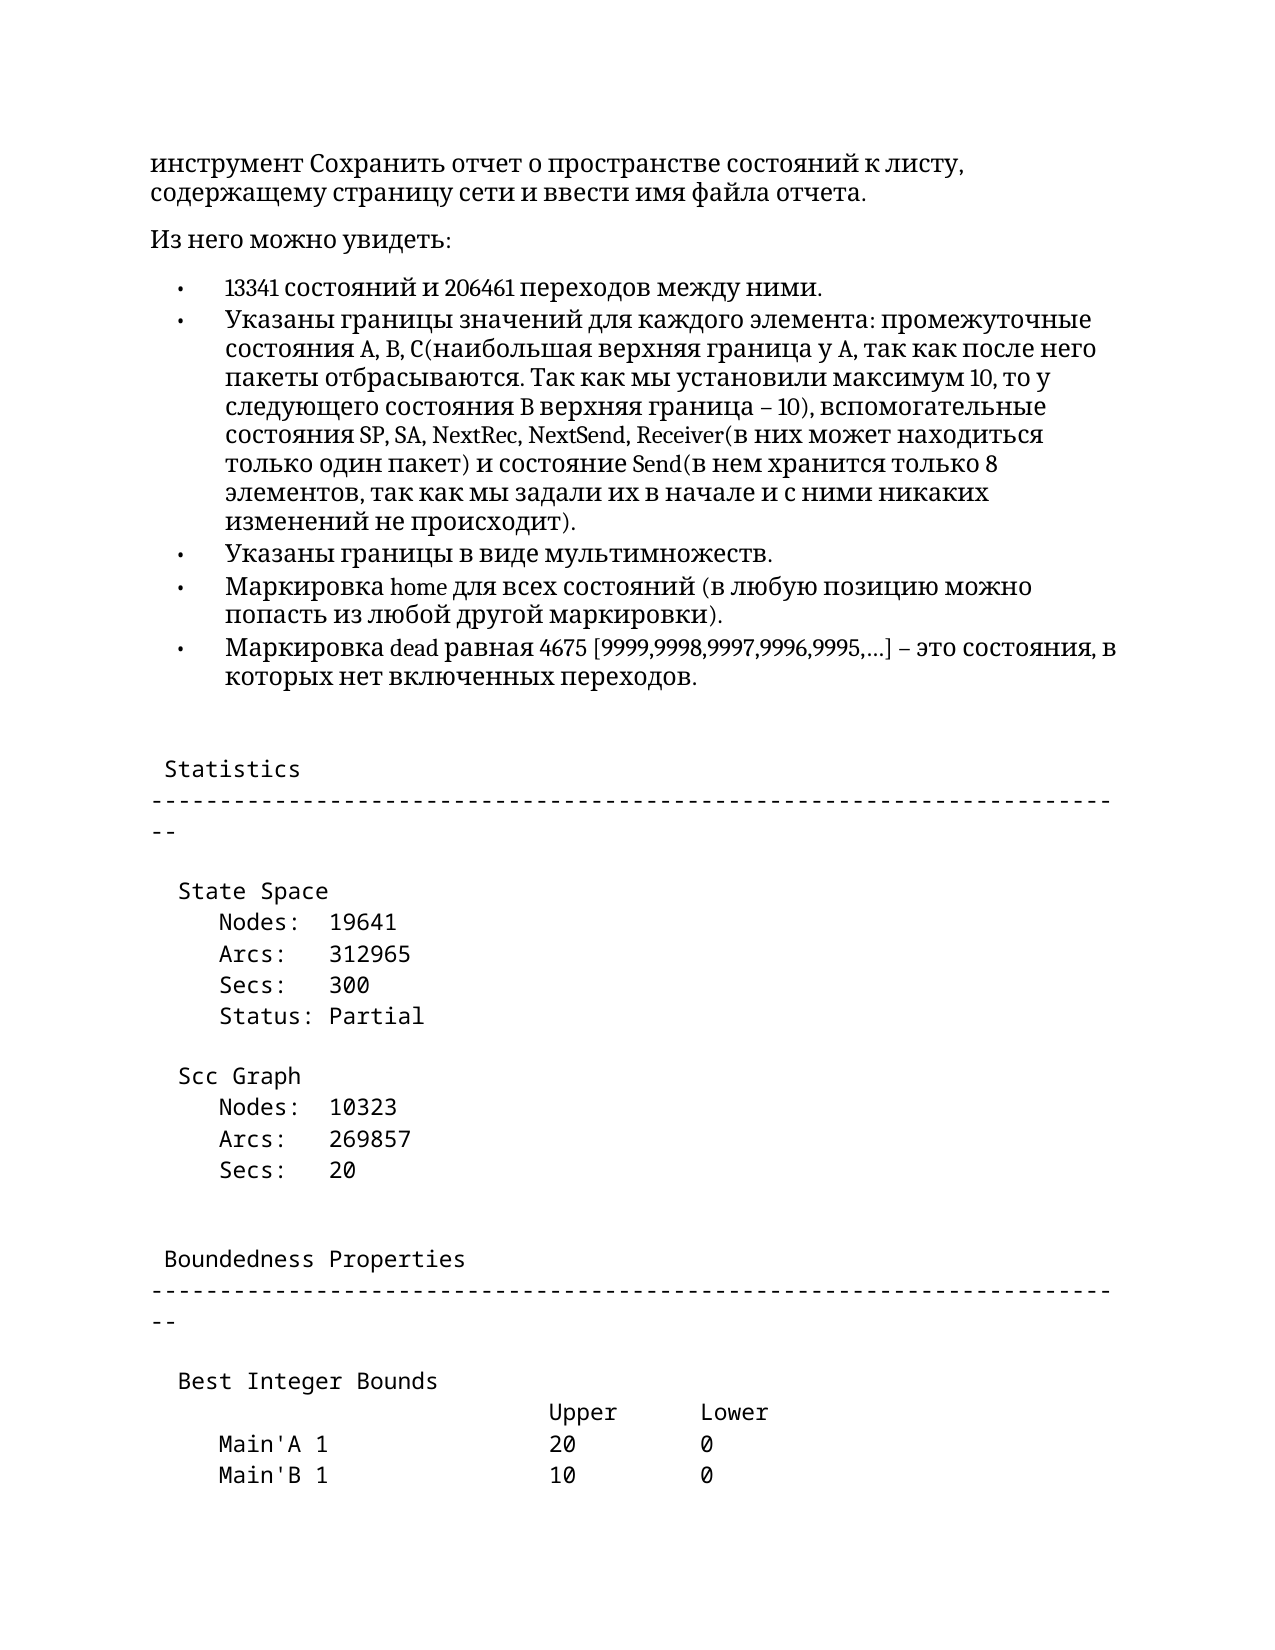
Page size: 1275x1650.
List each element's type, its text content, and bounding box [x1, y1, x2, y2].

list Указаны границы значений для каждого элемента: промежуточные состояния A, B, C(наибольшая верхняя граница у A, так как после него пакеты отбрасываются. Так как мы установили максимум 10, то у следующего состояния B верхняя граница – 10), вспомогательные состояния SP, SA, NextRec, NextSend, Receiver(в них может находиться только один пакет) и состояние Send(в нем хранится только 8 элементов, так как мы задали их в начале и с ними никаких изменений не происходит). [175, 306, 1125, 536]
list 13341 состояний и 206461 переходов между ними. [175, 274, 1125, 302]
list Маркировка dead равная 4675 [9999,9998,9997,9996,9995,…] – это состояния, в которых нет включенных переходов. [175, 634, 1125, 691]
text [150, 695, 1125, 1490]
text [150, 150, 1125, 207]
list Маркировка home для всех состояний (в любую позицию можно попасть из любой другой маркировки). [175, 572, 1125, 630]
list Указаны границы в виде мультимножеств. [175, 540, 1125, 569]
text Из него можно увидеть: [150, 226, 1125, 255]
